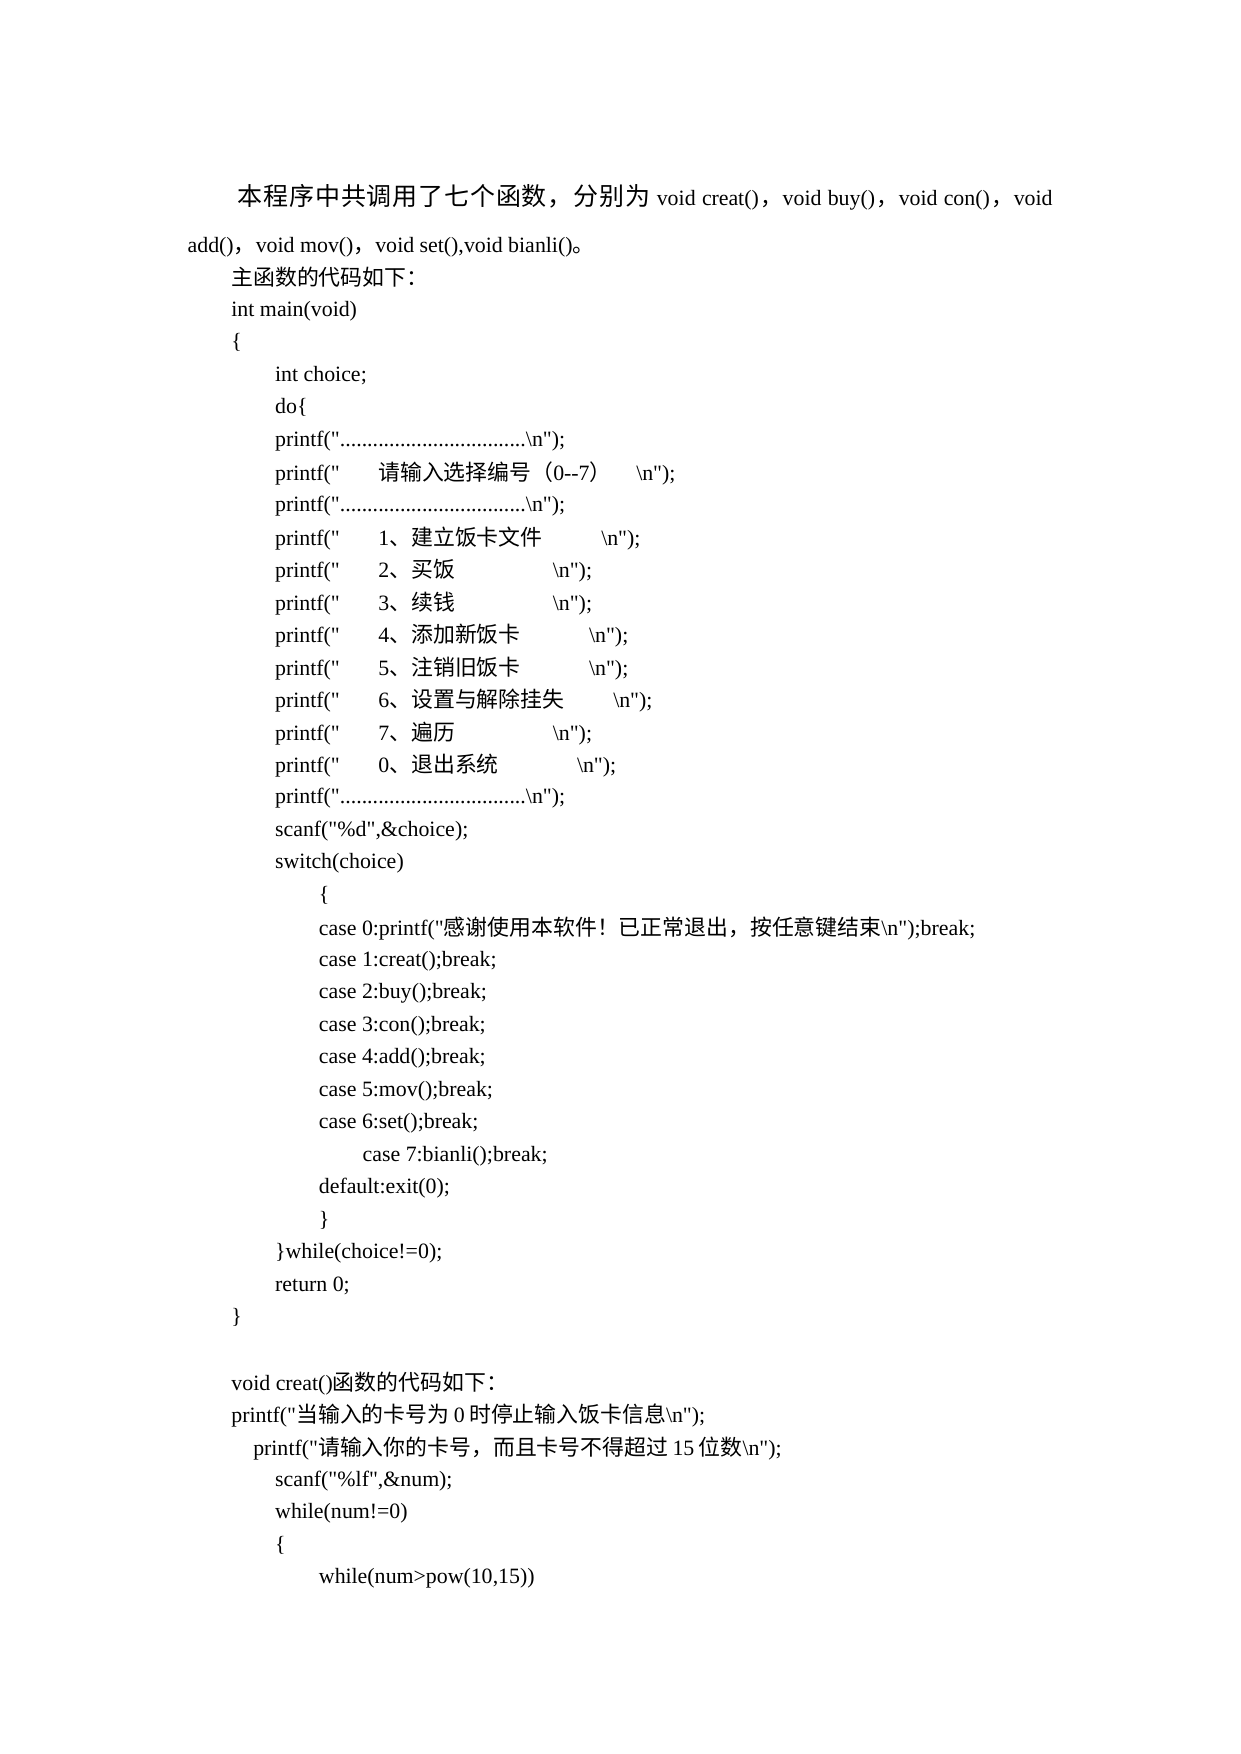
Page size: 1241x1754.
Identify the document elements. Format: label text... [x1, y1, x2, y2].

text return 0; [187, 1267, 1053, 1299]
text printf(" 1、建立饭卡文件 \n"); [187, 519, 1053, 552]
text printf("当输入的卡号为0时停止输入饭卡信息\n"); [187, 1397, 1053, 1429]
text printf(" 0、退出系统 \n"); [187, 747, 1053, 779]
text scanf("%lf",&num); [187, 1462, 1053, 1494]
text case 3:con();break; [187, 1007, 1053, 1039]
text int main(void) [187, 292, 1053, 324]
text printf(" 2、买饭 \n"); [187, 552, 1053, 584]
text case 1:creat();break; [187, 942, 1053, 974]
text { [187, 324, 1053, 357]
text printf("..................................\n"); [187, 487, 1053, 519]
text case 6:set();break; [187, 1104, 1053, 1137]
text 本程序中共调用了七个函数，分别为void creat()，void buy()，void con()，void add()，void mov()，void set(),void bianli()。 [187, 162, 1053, 259]
text default:exit(0); [187, 1169, 1053, 1202]
text } [187, 1202, 1053, 1234]
text { [187, 1527, 1053, 1559]
text case 5:mov();break; [187, 1072, 1053, 1104]
text case 4:add();break; [187, 1039, 1053, 1072]
text printf("请输入你的卡号，而且卡号不得超过15位数\n"); [187, 1429, 1053, 1462]
text { [187, 877, 1053, 909]
text printf(" 7、遍历 \n"); [187, 714, 1053, 747]
text while(num>pow(10,15)) [187, 1559, 1053, 1592]
text case 2:buy();break; [187, 974, 1053, 1007]
text printf("..................................\n"); [187, 779, 1053, 812]
text printf(" 请输入选择编号（0--7） \n"); [187, 454, 1053, 487]
text do{ [187, 389, 1053, 422]
text printf(" 3、续钱 \n"); [187, 584, 1053, 617]
text scanf("%d",&choice); [187, 812, 1053, 844]
text printf("..................................\n"); [187, 422, 1053, 454]
text int choice; [187, 357, 1053, 389]
text void creat()函数的代码如下： [187, 1364, 1053, 1397]
text 主函数的代码如下： [187, 259, 1053, 292]
text printf(" 6、设置与解除挂失 \n"); [187, 682, 1053, 714]
text }while(choice!=0); [187, 1234, 1053, 1267]
text } [187, 1299, 1053, 1332]
text printf(" 4、添加新饭卡 \n"); [187, 617, 1053, 649]
text printf(" 5、注销旧饭卡 \n"); [187, 649, 1053, 682]
text switch(choice) [187, 844, 1053, 877]
text while(num!=0) [187, 1494, 1053, 1527]
text case 7:bianli();break; [187, 1137, 1053, 1169]
text case 0:printf("感谢使用本软件！已正常退出，按任意键结束\n");break; [187, 909, 1053, 942]
